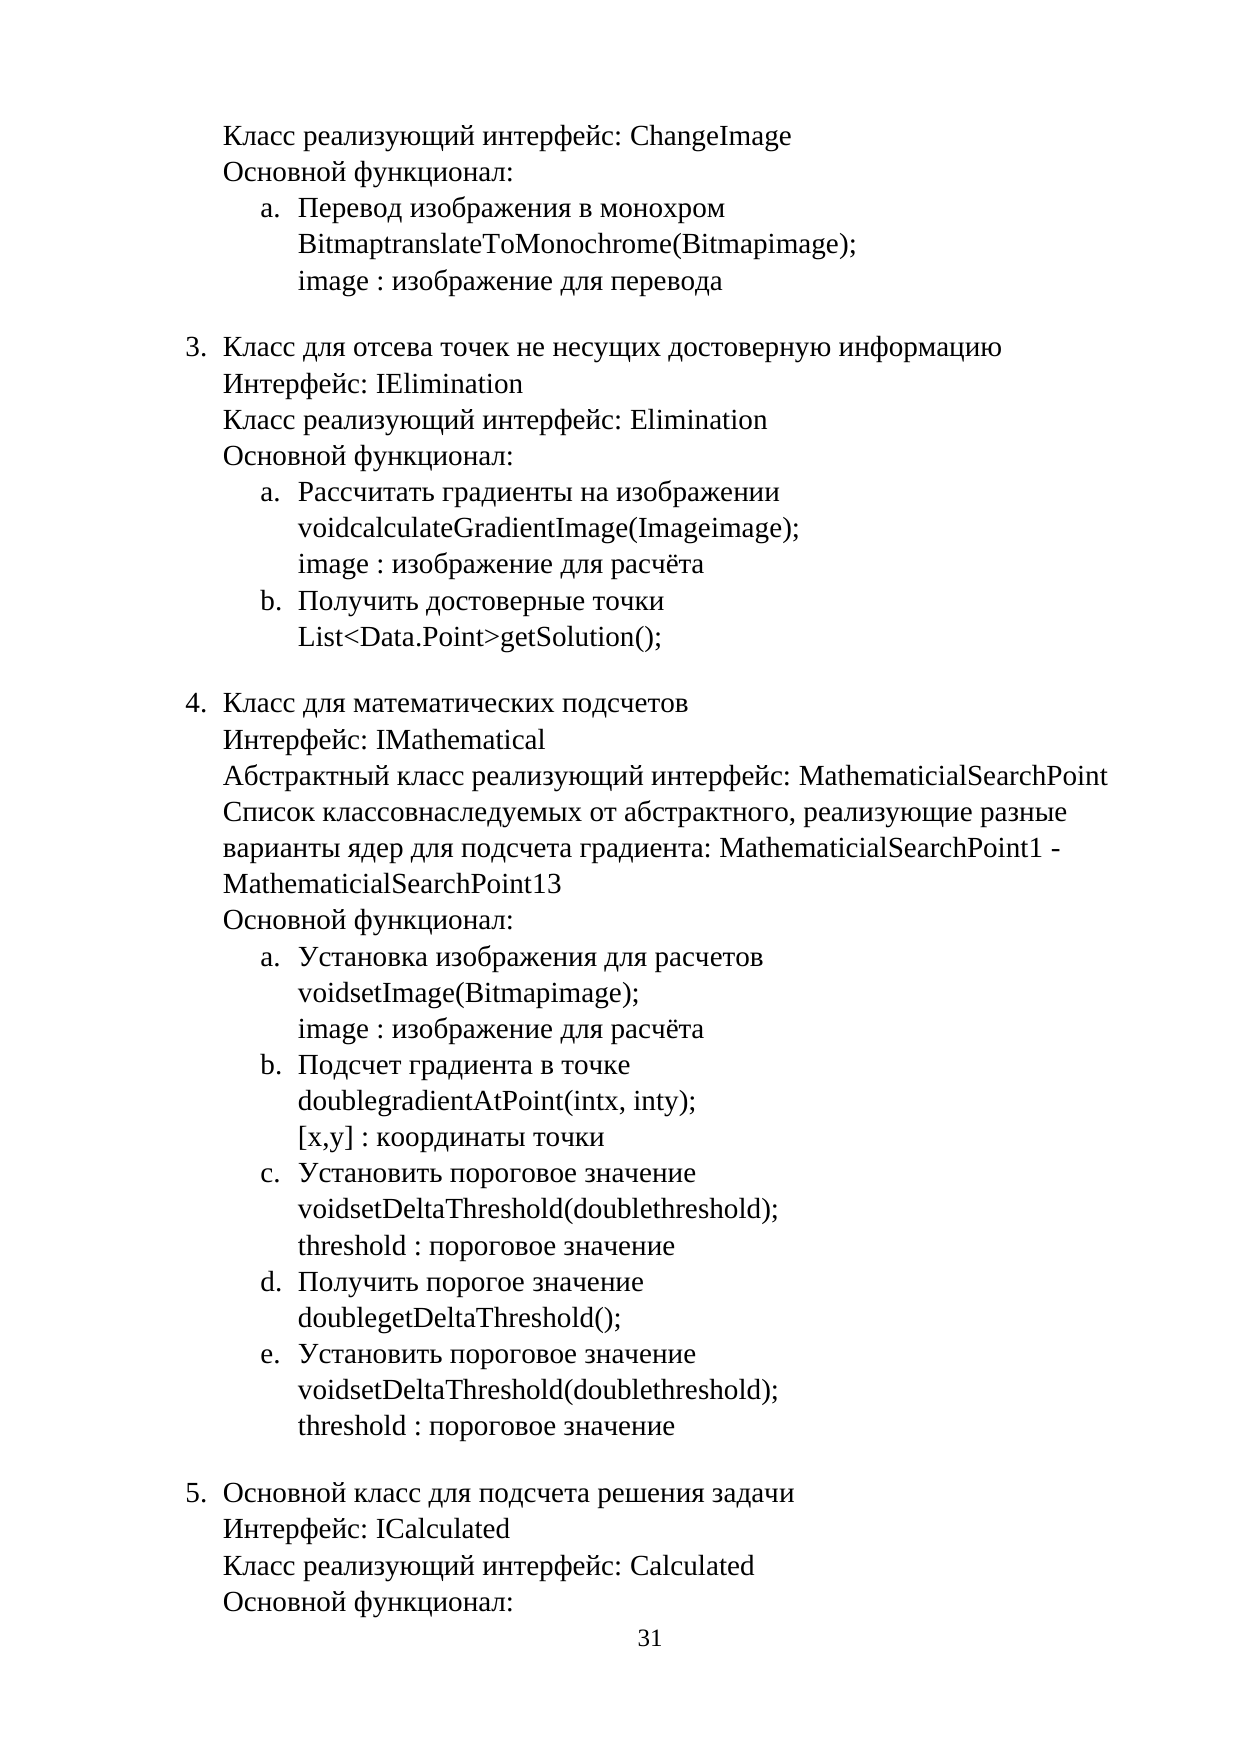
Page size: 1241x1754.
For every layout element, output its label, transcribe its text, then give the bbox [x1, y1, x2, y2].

list Подсчет градиента в точке doublegradientAtPoint(intx, inty); [x,y] : координаты точки [260, 1047, 1152, 1153]
list Рассчитать градиенты на изображении voidcalculateGradientImage(Imageimage); image : изображение для расчёта [260, 474, 1152, 580]
list Класс для математических подсчетов Интерфейс: IMathematical Абстрактный класс реализующий интерфейс: MathematicialSearchPoint Список классовнаследуемых от абстрактного, реализующие разные варианты ядер для подсчета градиента: MathematicialSearchPoint1 - MathematicialSearchPoint13 Основной функционал: [185, 686, 1152, 936]
list Получить порогое значение doublegetDeltaThreshold(); [260, 1264, 1152, 1334]
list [185, 118, 1152, 188]
list Перевод изображения в монохром BitmaptranslateToMonochrome(Bitmapimage); image : изображение для перевода [260, 190, 1152, 327]
list Основной класс для подсчета решения задачи Интерфейс: ICalculated Класс реализующий интерфейс: Calculated Основной функционал: [185, 1475, 1152, 1617]
list Установить пороговое значение voidsetDeltaThreshold(doublethreshold); threshold : пороговое значение [260, 1336, 1152, 1473]
list Класс для отсева точек не несущих достоверную информацию Интерфейс: IElimination Класс реализующий интерфейс: Elimination Основной функционал: [185, 329, 1152, 472]
list Установить пороговое значение voidsetDeltaThreshold(doublethreshold); threshold : пороговое значение [260, 1156, 1152, 1261]
list Установка изображения для расчетов voidsetImage(Bitmapimage); image : изображение для расчёта [260, 939, 1152, 1044]
list Получить достоверные точки List<Data.Point>getSolution(); [260, 583, 1152, 683]
